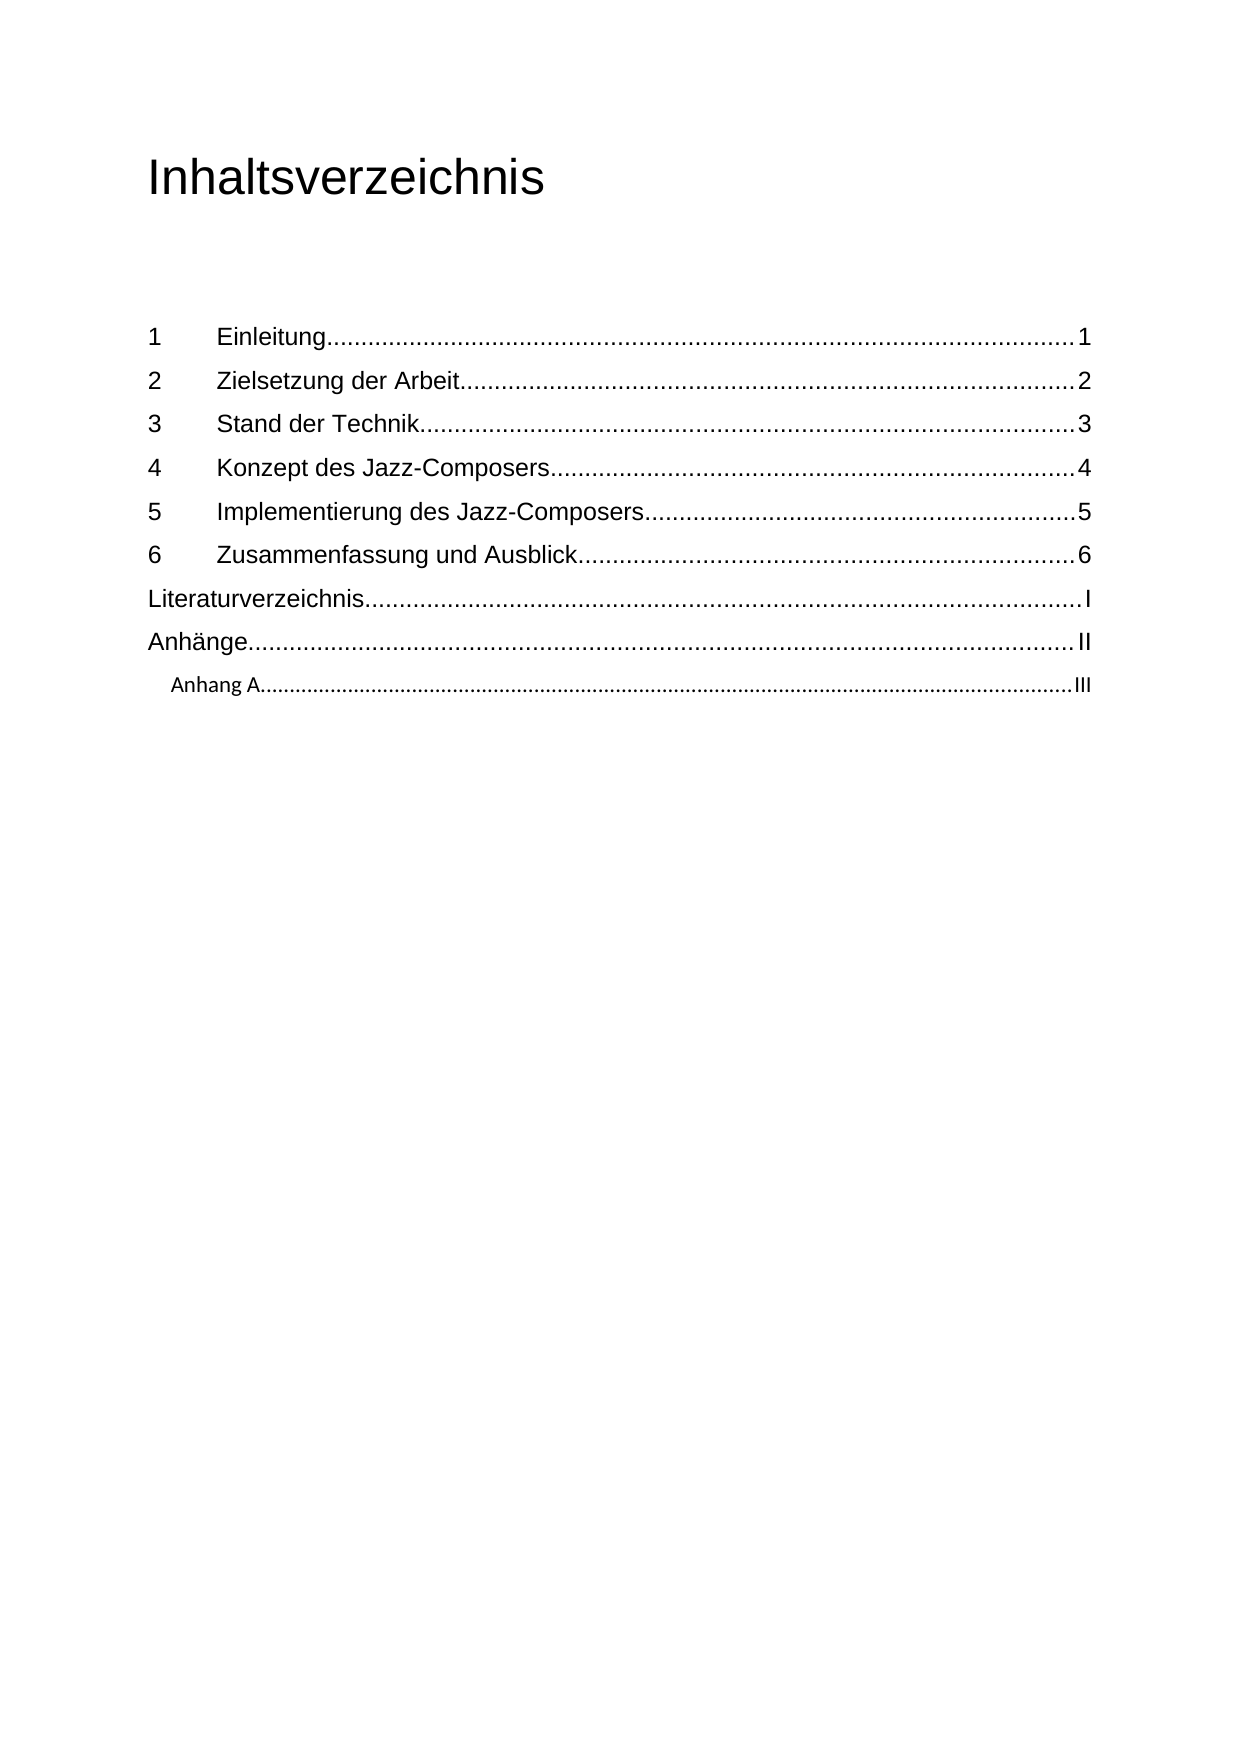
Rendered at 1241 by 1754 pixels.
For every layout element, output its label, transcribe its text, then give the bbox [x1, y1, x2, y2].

text Inhaltsverzeichnis [148, 148, 1093, 205]
